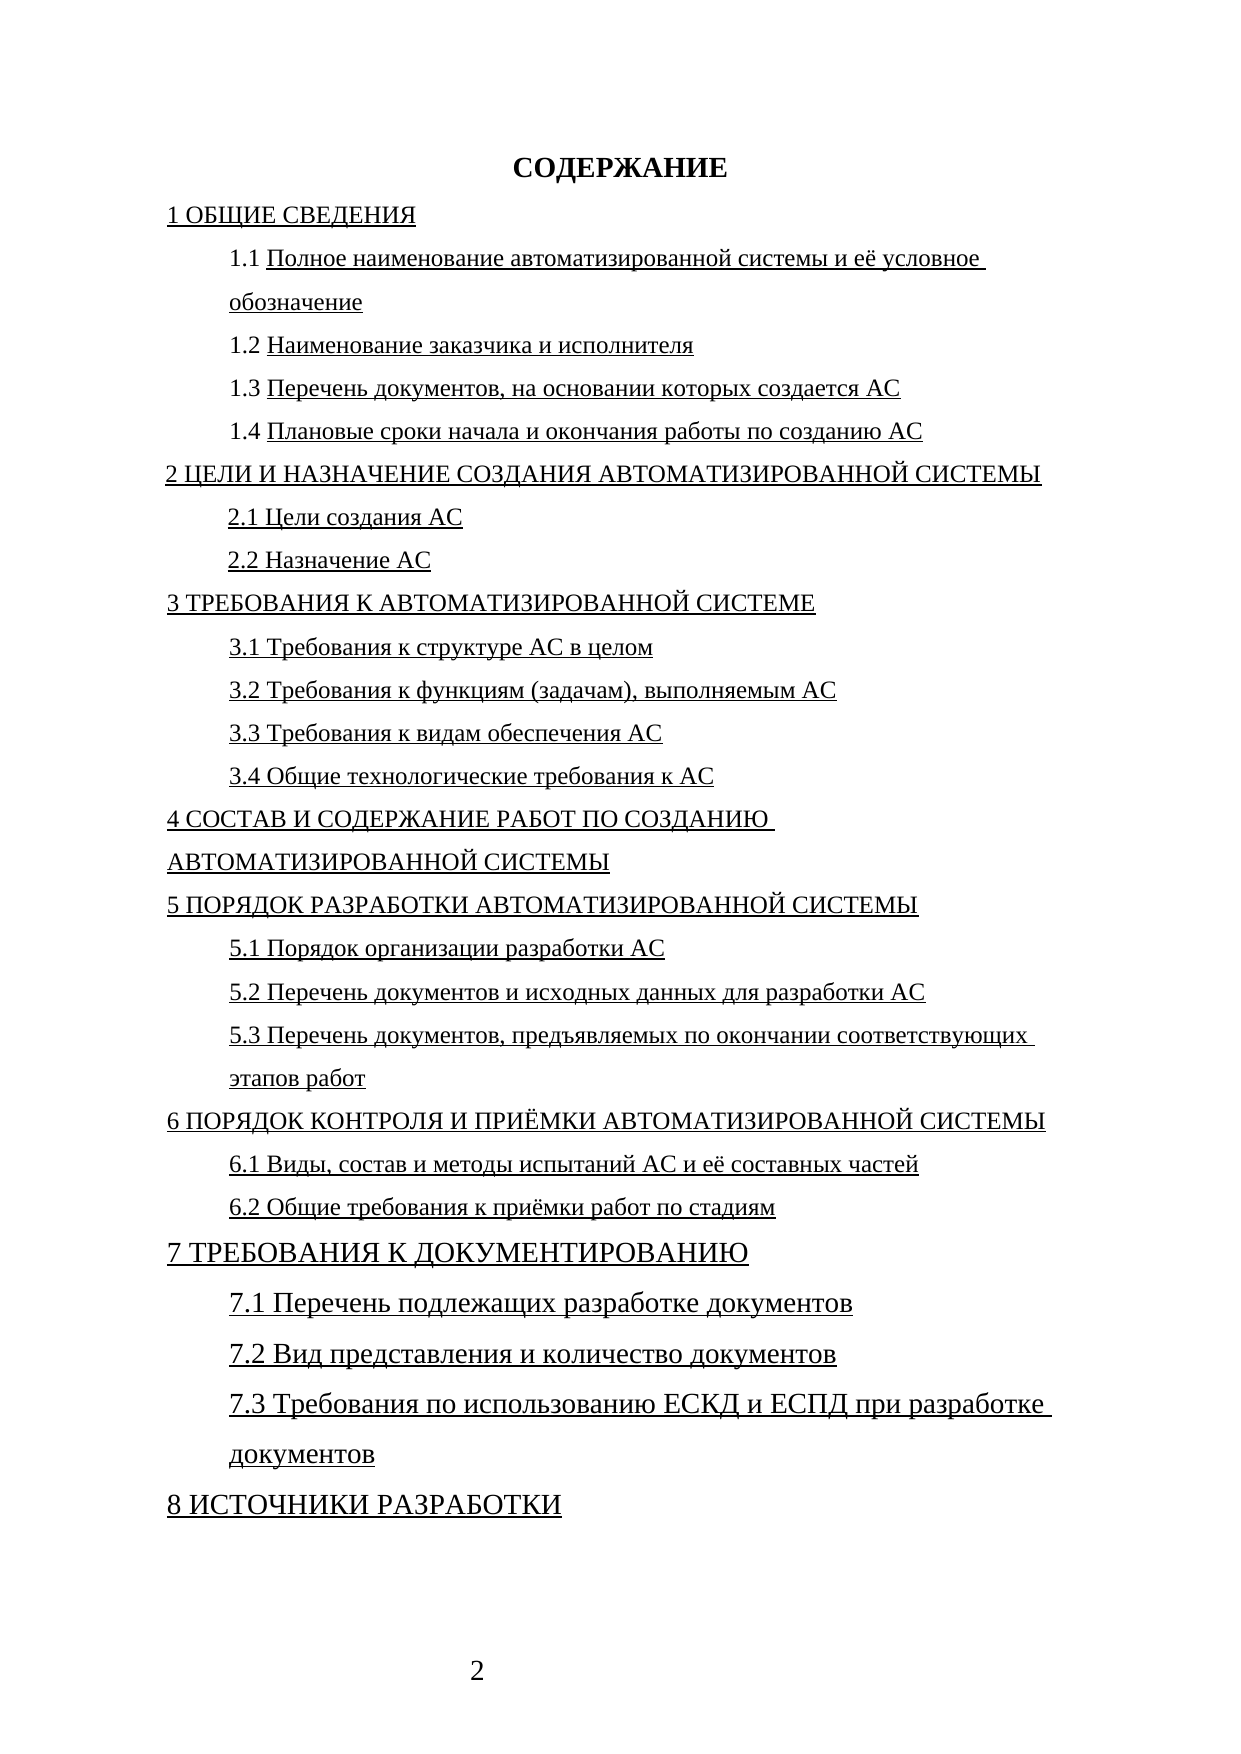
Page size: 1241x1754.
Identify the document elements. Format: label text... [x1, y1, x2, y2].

list Плановые сроки начала и окончания работы по созданию АС [229, 416, 1053, 445]
text 5.3 Перечень документов, предъявляемых по окончании соответствующих этапов работ [229, 1020, 1053, 1092]
text 3.1 Требования к структуре АС в целом [229, 632, 1053, 660]
text 6 ПОРЯДОК КОНТРОЛЯ И ПРИЁМКИ АВТОМАТИЗИРОВАННОЙ СИСТЕМЫ [167, 1106, 1053, 1135]
text 6.1 Виды, состав и методы испытаний АС и её составных частей [229, 1149, 1053, 1178]
text 3.4 Общие технологические требования к АС [229, 761, 1053, 790]
text 3 ТРЕБОВАНИЯ К АВТОМАТИЗИРОВАННОЙ СИСТЕМЕ [167, 588, 1053, 617]
text 2.1 Цели создания АС [227, 502, 1053, 531]
text 7.2 Вид представления и количество документов [229, 1336, 1053, 1369]
text 4 СОСТАВ И СОДЕРЖАНИЕ РАБОТ ПО СОЗДАНИЮ АВТОМАТИЗИРОВАННОЙ СИСТЕМЫ [167, 804, 1053, 876]
text 7.3 Требования по использованию ЕСКД и ЕСПД при разработке документов [229, 1386, 1053, 1470]
list Перечень документов, на основании которых создается АС [229, 373, 1053, 402]
text 7 ТРЕБОВАНИЯ К ДОКУМЕНТИРОВАНИЮ [167, 1235, 1053, 1269]
text 5.1 Порядок организации разработки АС [229, 933, 1053, 962]
text 3.2 Требования к функциям (задачам), выполняемым АС [229, 675, 1053, 703]
text 2 ЦЕЛИ И НАЗНАЧЕНИЕ СОЗДАНИЯ АВТОМАТИЗИРОВАННОЙ СИСТЕМЫ [165, 459, 1053, 488]
text 3.3 Требования к видам обеспечения АС [229, 718, 1053, 747]
list Полное наименование автоматизированной системы и её условное обозначение [229, 243, 1053, 315]
text СОДЕРЖАНИЕ [187, 150, 1053, 183]
text 5.2 Перечень документов и исходных данных для разработки АС [229, 977, 1053, 1005]
text 6.2 Общие требования к приёмки работ по стадиям [229, 1192, 1053, 1221]
text 1 ОБЩИЕ СВЕДЕНИЯ [167, 200, 1053, 229]
text 2.2 Назначение АС [227, 545, 1053, 574]
text 5 ПОРЯДОК РАЗРАБОТКИ АВТОМАТИЗИРОВАННОЙ СИСТЕМЫ [167, 890, 1053, 919]
text 7.1 Перечень подлежащих разработке документов [229, 1286, 1053, 1319]
text 8 ИСТОЧНИКИ РАЗРАБОТКИ [167, 1487, 1053, 1520]
list Наименование заказчика и исполнителя [229, 330, 1053, 358]
